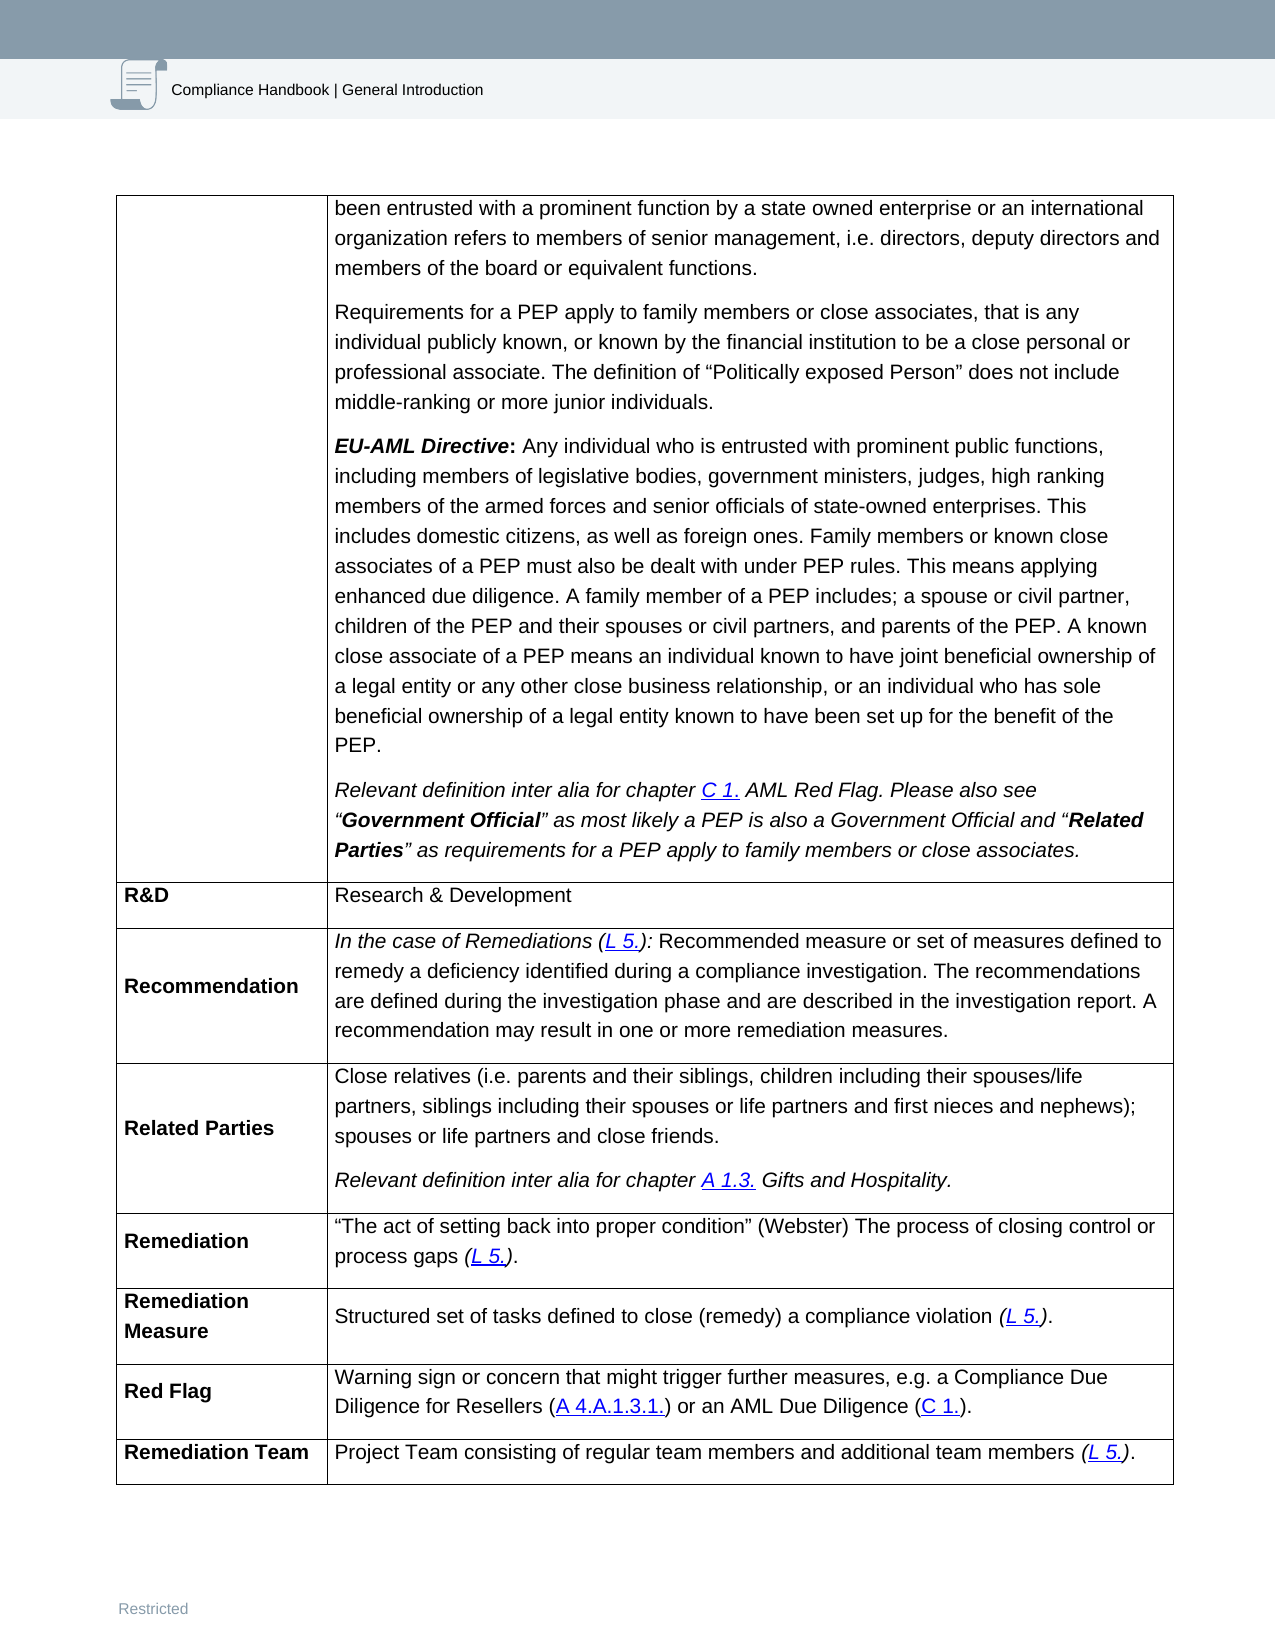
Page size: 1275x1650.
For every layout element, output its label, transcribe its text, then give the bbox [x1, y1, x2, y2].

table_cell Remediation Team [117, 1440, 327, 1484]
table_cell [328, 196, 1173, 882]
table_cell Recommendation [117, 929, 327, 1063]
table_cell R&D [117, 883, 327, 928]
table_cell Remediation [117, 1214, 327, 1288]
table_cell Close relatives (i.e. parents and their siblings, children including their spouses/life partners, siblings including their spouses or life partners and first nieces and nephews); spouses or life partners and close friends. Relevant definition inter alia for chapter A 1.3. Gifts and Hospitality. [328, 1064, 1173, 1213]
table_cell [117, 196, 327, 882]
table_cell Project Team consisting of regular team members and additional team members (L 5.). [328, 1440, 1173, 1484]
table_cell Warning sign or concern that might trigger further measures, e.g. a Compliance Due Diligence for Resellers (A 4.A.1.3.1.) or an AML Due Diligence (C 1.). [328, 1365, 1173, 1439]
table_cell In the case of Remediations (L 5.): Recommended measure or set of measures defined to remedy a deficiency identified during a compliance investigation. The recommendations are defined during the investigation phase and are described in the investigation report. A recommendation may result in one or more remediation measures. [328, 929, 1173, 1063]
table_cell “The act of setting back into proper condition” (Webster) The process of closing control or process gaps (L 5.). [328, 1214, 1173, 1288]
table_cell Research & Development [328, 883, 1173, 928]
table_cell Structured set of tasks defined to close (remedy) a compliance violation (L 5.). [328, 1289, 1173, 1363]
picture [110, 59, 168, 110]
table_cell Related Parties [117, 1064, 327, 1213]
table_cell Remediation Measure [117, 1289, 327, 1363]
table_cell Red Flag [117, 1365, 327, 1439]
